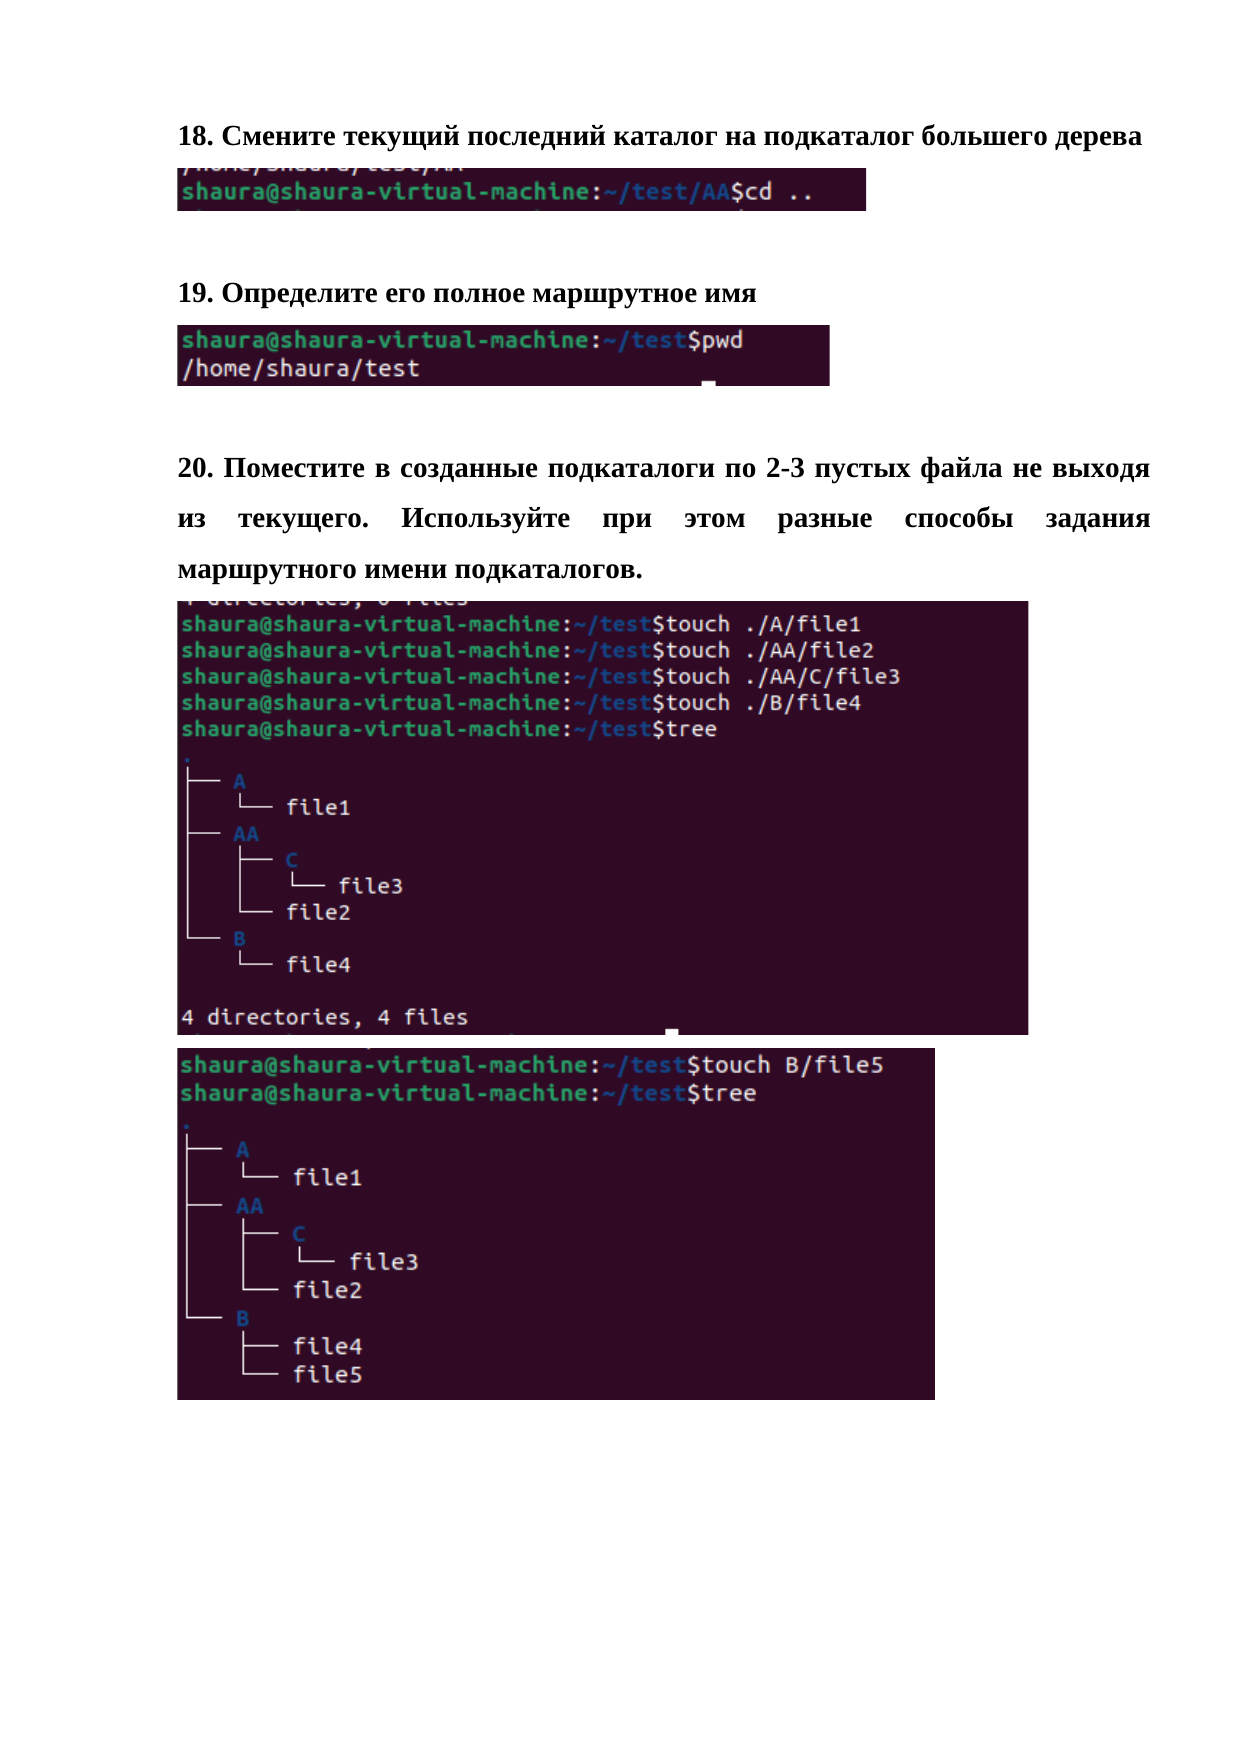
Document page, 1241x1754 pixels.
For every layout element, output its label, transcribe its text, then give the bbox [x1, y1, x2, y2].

picture [177, 168, 867, 211]
picture [177, 325, 830, 386]
text 18. Смените текущий последний каталог на подкаталог большего дерева [177, 118, 1152, 152]
picture [177, 1048, 935, 1400]
text 20. Поместите в созданные подкаталоги по 2-3 пустых файла не выходя из текущего. Используйте при этом разные способы задания маршрутного имени подкаталогов. [177, 450, 1152, 584]
picture [177, 601, 1029, 1035]
text 19. Определите его полное маршрутное имя [177, 275, 1152, 308]
